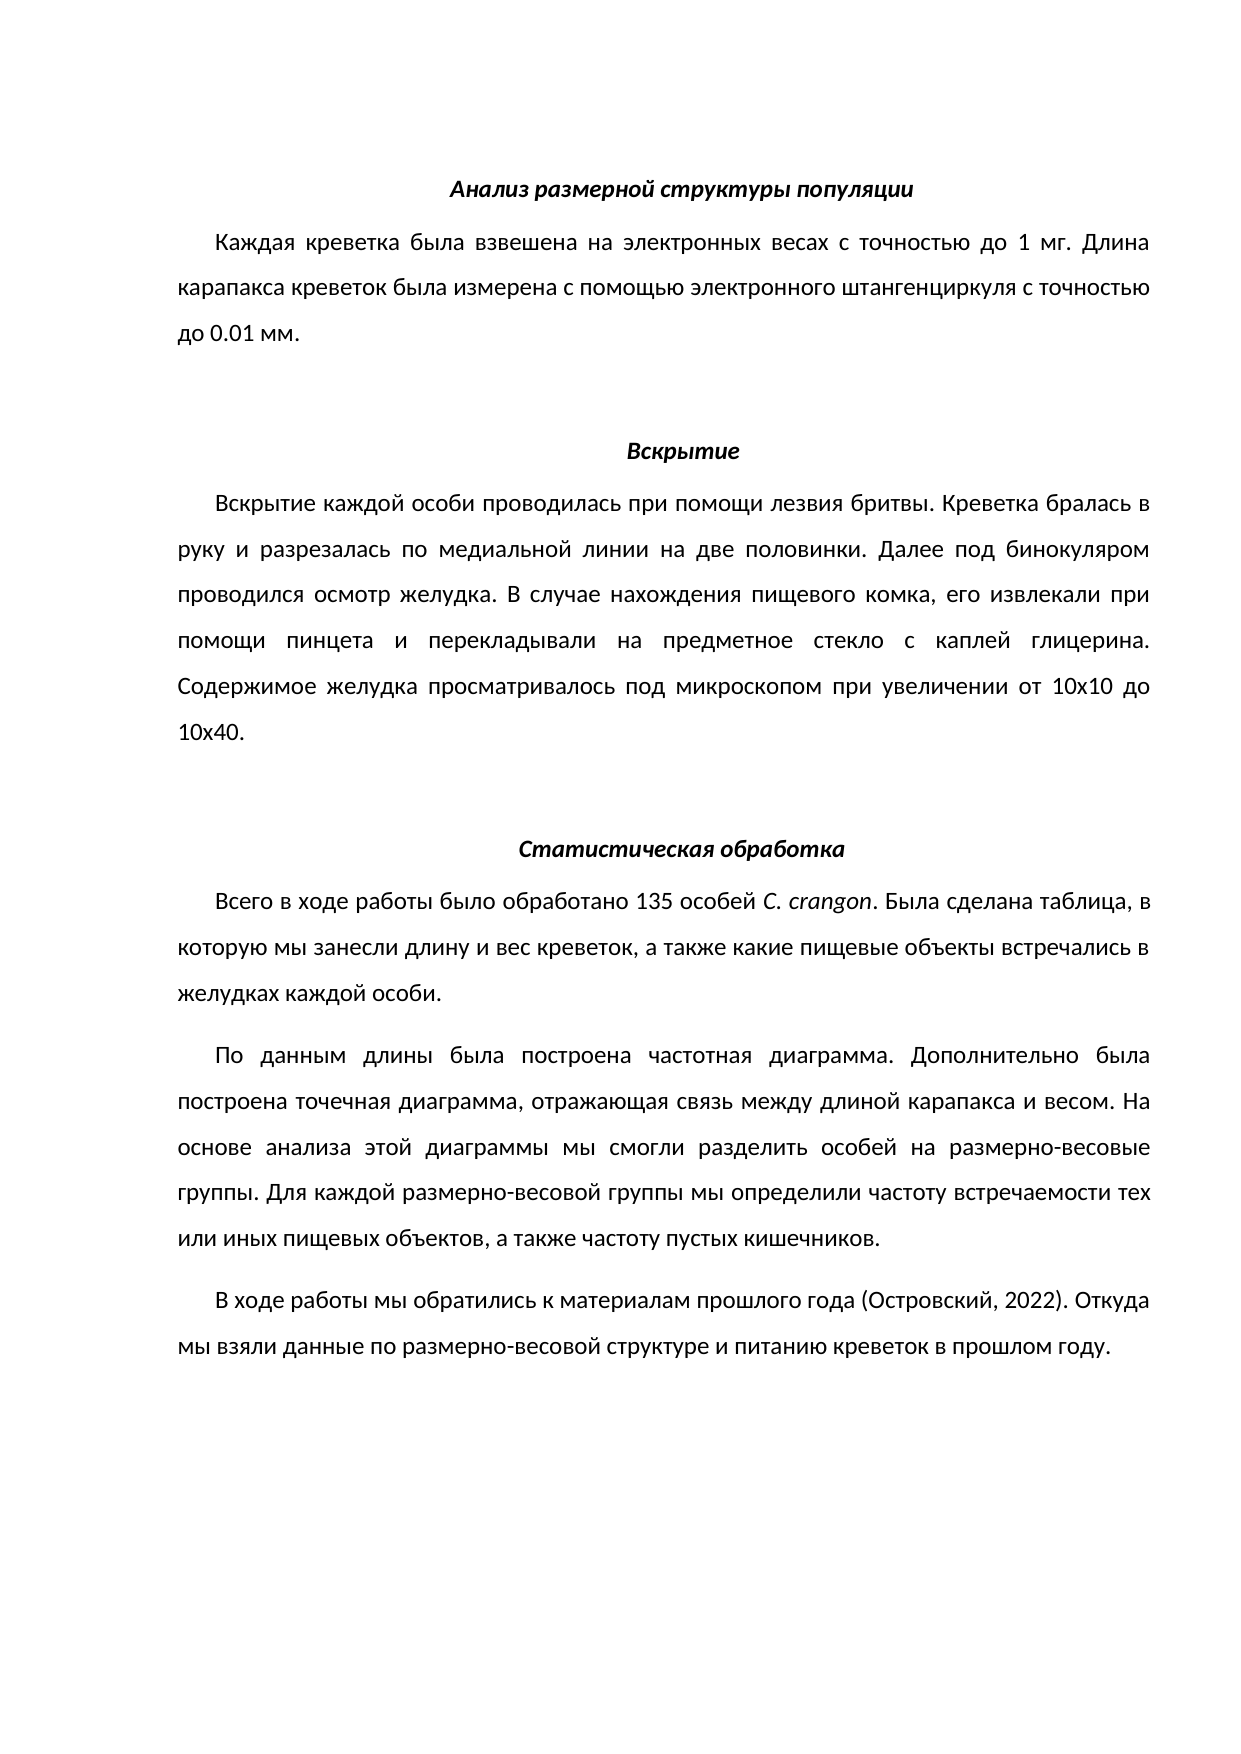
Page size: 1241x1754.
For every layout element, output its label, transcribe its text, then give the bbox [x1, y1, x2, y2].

subtitle Вскрытие [177, 435, 1152, 466]
text По данным длины была построена частотная диаграмма. Дополнительно была построена точечная диаграмма, отражающая связь между длиной карапакса и весом. На основе анализа этой диаграммы мы смогли разделить особей на размерно-весовые группы. Для каждой размерно-весовой группы мы определили частоту встречаемости тех или иных пищевых объектов, а также частоту пустых кишечников. [177, 1039, 1152, 1253]
subtitle Статистическая обработка [177, 833, 1152, 864]
text Всего в ходе работы было обработано 135 особей C. crangon. Была сделана таблица, в которую мы занесли длину и вес креветок, а также какие пищевые объекты встречались в желудках каждой особи. [177, 886, 1152, 1007]
text Вскрытие каждой особи проводилась при помощи лезвия бритвы. Креветка бралась в руку и разрезалась по медиальной линии на две половинки. Далее под бинокуляром проводился осмотр желудка. В случае нахождения пищевого комка, его извлекали при помощи пинцета и перекладывали на предметное стекло с каплей глицерина. Содержимое желудка просматривалось под микроскопом при увеличении от 10х10 до 10х40. [177, 487, 1152, 746]
text Каждая креветка была взвешена на электронных весах с точностью до 1 мг. Длина карапакса креветок была измерена с помощью электронного штангенциркуля с точностью до 0.01 мм. [177, 226, 1152, 348]
subtitle Анализ размерной структуры популяции [177, 174, 1152, 204]
text В ходе работы мы обратились к материалам прошлого года (Островский, 2022). Откуда мы взяли данные по размерно-весовой структуре и питанию креветок в прошлом году. [177, 1285, 1152, 1361]
